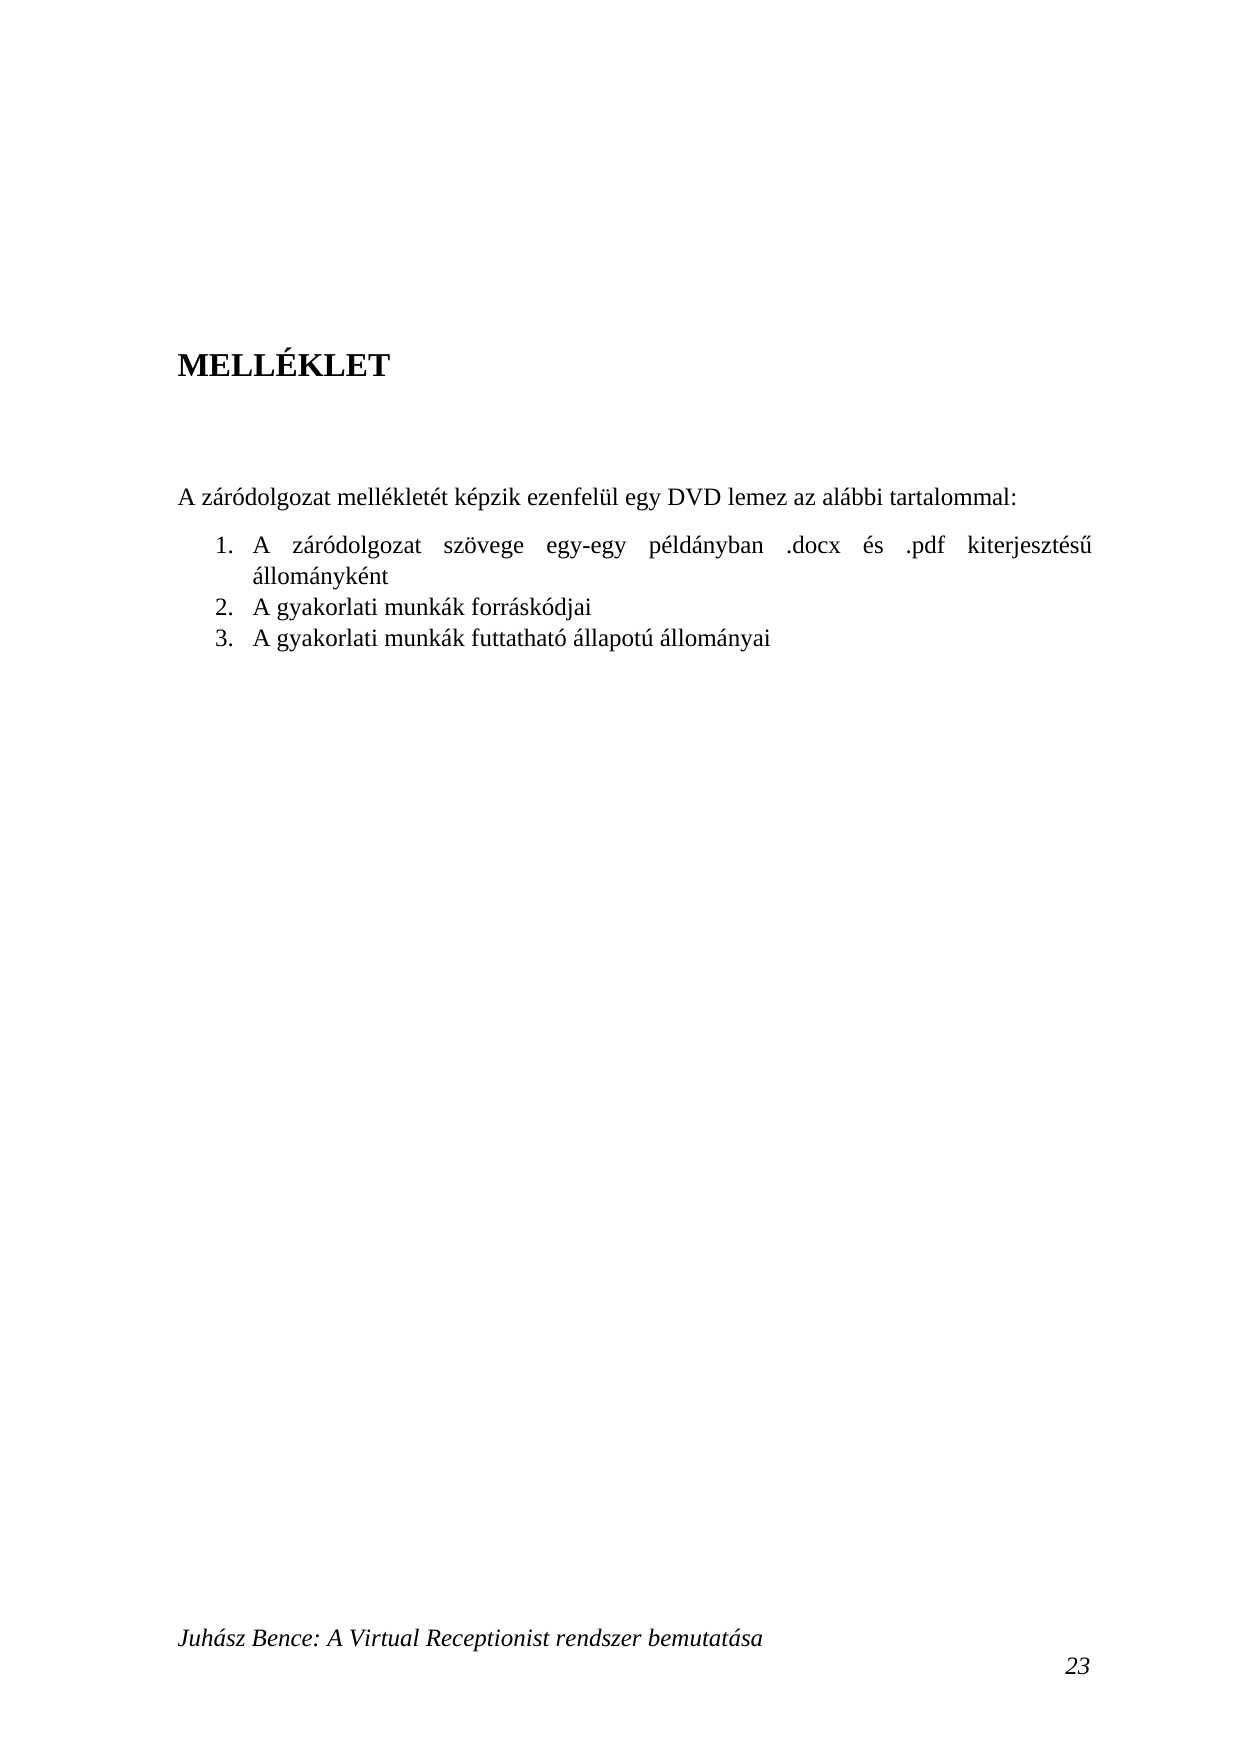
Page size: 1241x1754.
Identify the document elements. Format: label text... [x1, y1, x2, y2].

subtitle MELLÉKLET [177, 345, 1092, 383]
list A záródolgozat szövege egy-egy példányban .docx és .pdf kiterjesztésű állományként [215, 530, 1092, 589]
list A gyakorlati munkák forráskódjai [215, 592, 1092, 621]
text A záródolgozat mellékletét képzik ezenfelül egy DVD lemez az alábbi tartalommal: [177, 482, 1092, 511]
list A gyakorlati munkák futtatható állapotú állományai [215, 623, 1092, 652]
